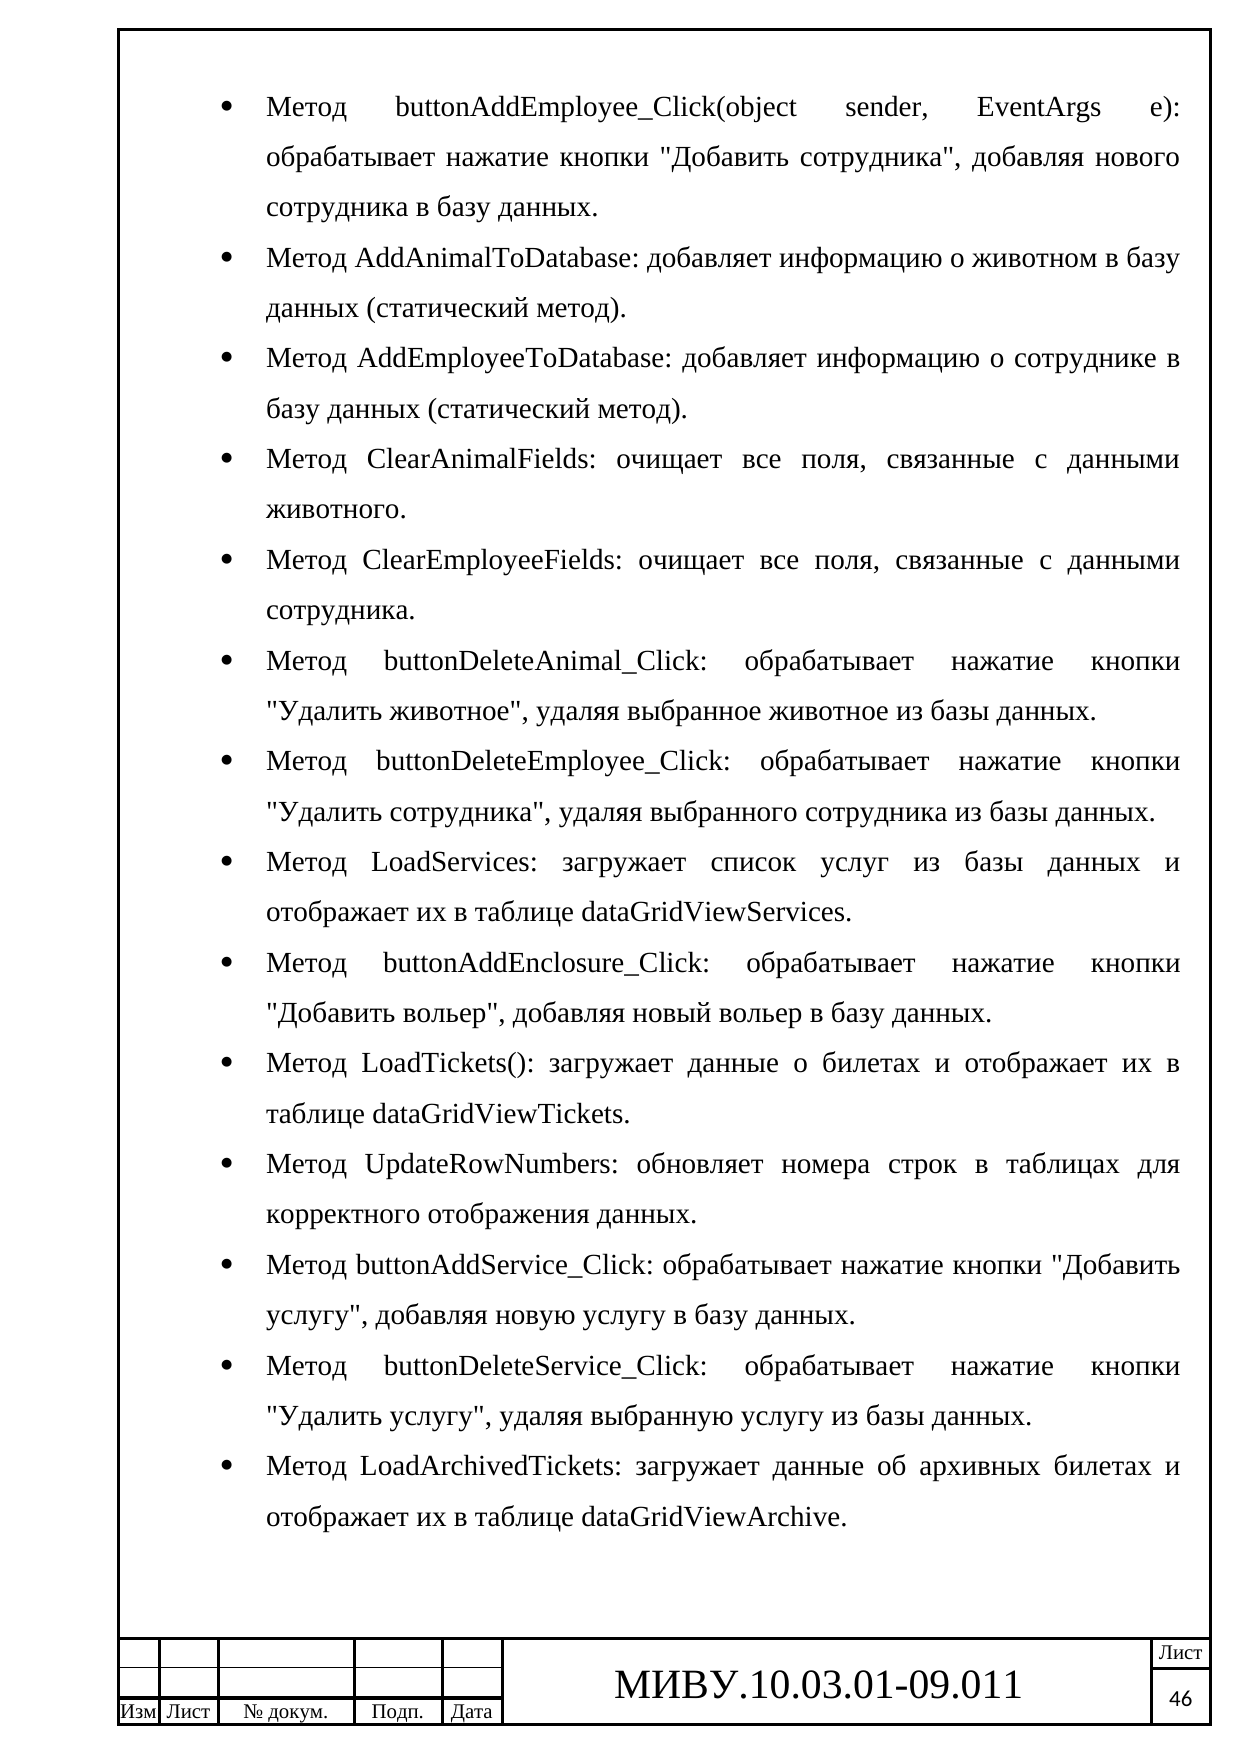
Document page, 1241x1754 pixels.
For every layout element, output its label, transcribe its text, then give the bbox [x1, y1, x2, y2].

list Метод ClearAnimalFields: очищает все поля, связанные с данными животного. [222, 441, 1181, 525]
list Метод ClearEmployeeFields: очищает все поля, связанные с данными сотрудника. [222, 542, 1181, 626]
list Метод buttonDeleteService_Click: обрабатывает нажатие кнопки "Удалить услугу", удаляя выбранную услугу из базы данных. [222, 1348, 1181, 1432]
list Метод AddEmployeeToDatabase: добавляет информацию о сотруднике в базу данных (статический метод). [222, 340, 1181, 424]
list Метод buttonAddEmployee_Click(object sender, EventArgs e): обрабатывает нажатие кнопки "Добавить сотрудника", добавляя нового сотрудника в базу данных. [222, 89, 1181, 223]
list Метод buttonDeleteAnimal_Click: обрабатывает нажатие кнопки "Удалить животное", удаляя выбранное животное из базы данных. [222, 643, 1181, 727]
list Метод AddAnimalToDatabase: добавляет информацию о животном в базу данных (статический метод). [222, 240, 1181, 324]
list Метод LoadArchivedTickets: загружает данные об архивных билетах и отображает их в таблице dataGridViewArchive. [222, 1448, 1181, 1532]
list Метод buttonAddEnclosure_Click: обрабатывает нажатие кнопки "Добавить вольер", добавляя новый вольер в базу данных. [222, 945, 1181, 1029]
list Метод UpdateRowNumbers: обновляет номера строк в таблицах для корректного отображения данных. [222, 1146, 1181, 1230]
list Метод buttonAddService_Click: обрабатывает нажатие кнопки "Добавить услугу", добавляя новую услугу в базу данных. [222, 1247, 1181, 1331]
list Метод LoadTickets(): загружает данные о билетах и отображает их в таблице dataGridViewTickets. [222, 1046, 1181, 1129]
list Метод buttonDeleteEmployee_Click: обрабатывает нажатие кнопки "Удалить сотрудника", удаляя выбранного сотрудника из базы данных. [222, 743, 1181, 827]
list Метод LoadServices: загружает список услуг из базы данных и отображает их в таблице dataGridViewServices. [222, 844, 1181, 928]
